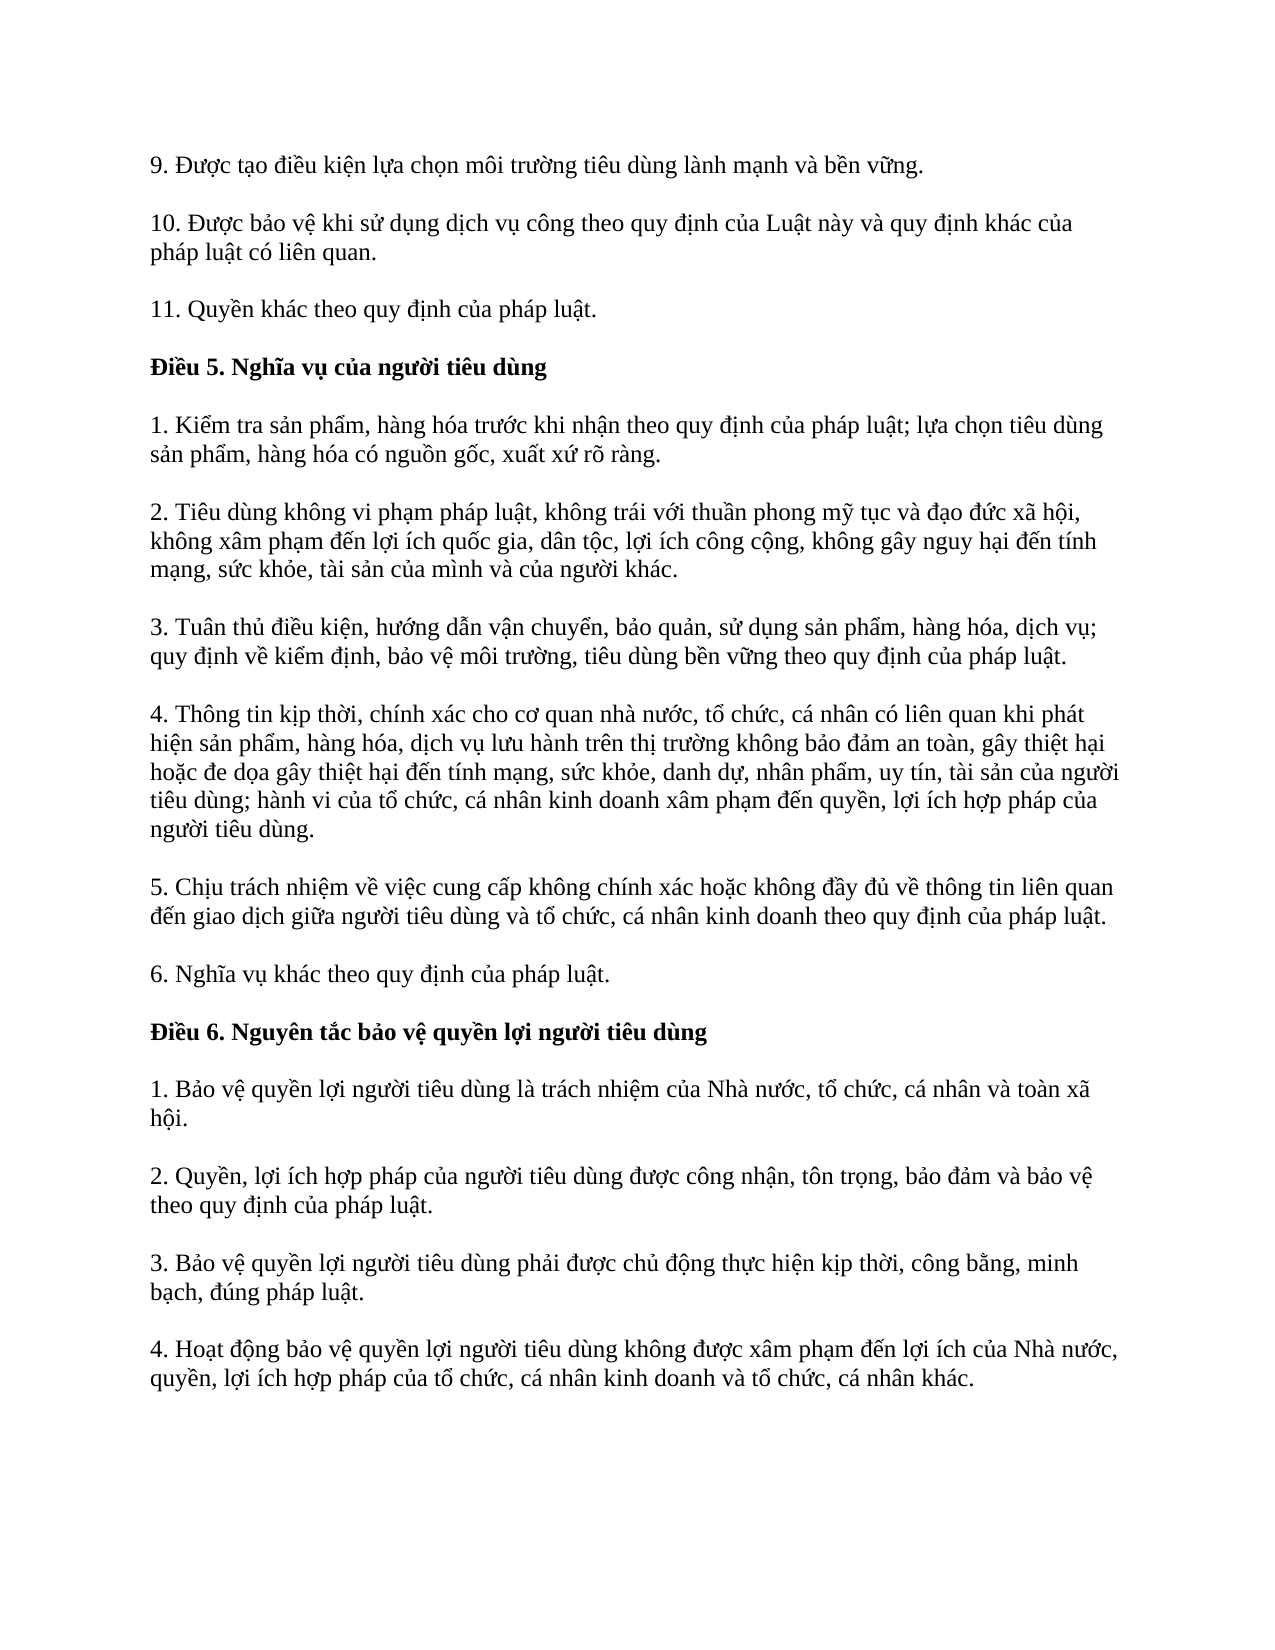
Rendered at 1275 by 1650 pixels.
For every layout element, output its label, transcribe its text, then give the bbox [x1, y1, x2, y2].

text 1. Kiểm tra sản phẩm, hàng hóa trước khi nhận theo quy định của pháp luật; lựa chọn tiêu dùng sản phẩm, hàng hóa có nguồn gốc, xuất xứ rõ ràng. [150, 410, 1125, 468]
text 2. Quyền, lợi ích hợp pháp của người tiêu dùng được công nhận, tôn trọng, bảo đảm và bảo vệ theo quy định của pháp luật. [150, 1161, 1125, 1219]
text 2. Tiêu dùng không vi phạm pháp luật, không trái với thuần phong mỹ tục và đạo đức xã hội, không xâm phạm đến lợi ích quốc gia, dân tộc, lợi ích công cộng, không gây nguy hại đến tính mạng, sức khỏe, tài sản của mình và của người khác. [150, 497, 1125, 583]
text Điều 5. Nghĩa vụ của người tiêu dùng [150, 352, 1125, 381]
text 3. Bảo vệ quyền lợi người tiêu dùng phải được chủ động thực hiện kịp thời, công bằng, minh bạch, đúng pháp luật. [150, 1248, 1125, 1305]
text 6. Nghĩa vụ khác theo quy định của pháp luật. [150, 959, 1125, 987]
text 5. Chịu trách nhiệm về việc cung cấp không chính xác hoặc không đầy đủ về thông tin liên quan đến giao dịch giữa người tiêu dùng và tổ chức, cá nhân kinh doanh theo quy định của pháp luật. [150, 872, 1125, 929]
text 4. Thông tin kịp thời, chính xác cho cơ quan nhà nước, tổ chức, cá nhân có liên quan khi phát hiện sản phẩm, hàng hóa, dịch vụ lưu hành trên thị trường không bảo đảm an toàn, gây thiệt hại hoặc đe dọa gây thiệt hại đến tính mạng, sức khỏe, danh dự, nhân phẩm, uy tín, tài sản của người tiêu dùng; hành vi của tổ chức, cá nhân kinh doanh xâm phạm đến quyền, lợi ích hợp pháp của người tiêu dùng. [150, 699, 1125, 843]
text Điều 6. Nguyên tắc bảo vệ quyền lợi người tiêu dùng [150, 1017, 1125, 1045]
text 11. Quyền khác theo quy định của pháp luật. [150, 294, 1125, 323]
text 9. Được tạo điều kiện lựa chọn môi trường tiêu dùng lành mạnh và bền vững. [150, 150, 1125, 179]
text 1. Bảo vệ quyền lợi người tiêu dùng là trách nhiệm của Nhà nước, tổ chức, cá nhân và toàn xã hội. [150, 1074, 1125, 1132]
text 10. Được bảo vệ khi sử dụng dịch vụ công theo quy định của Luật này và quy định khác của pháp luật có liên quan. [150, 208, 1125, 265]
text 4. Hoạt động bảo vệ quyền lợi người tiêu dùng không được xâm phạm đến lợi ích của Nhà nước, quyền, lợi ích hợp pháp của tổ chức, cá nhân kinh doanh và tổ chức, cá nhân khác. [150, 1334, 1125, 1392]
text 3. Tuân thủ điều kiện, hướng dẫn vận chuyển, bảo quản, sử dụng sản phẩm, hàng hóa, dịch vụ; quy định về kiểm định, bảo vệ môi trường, tiêu dùng bền vững theo quy định của pháp luật. [150, 612, 1125, 670]
